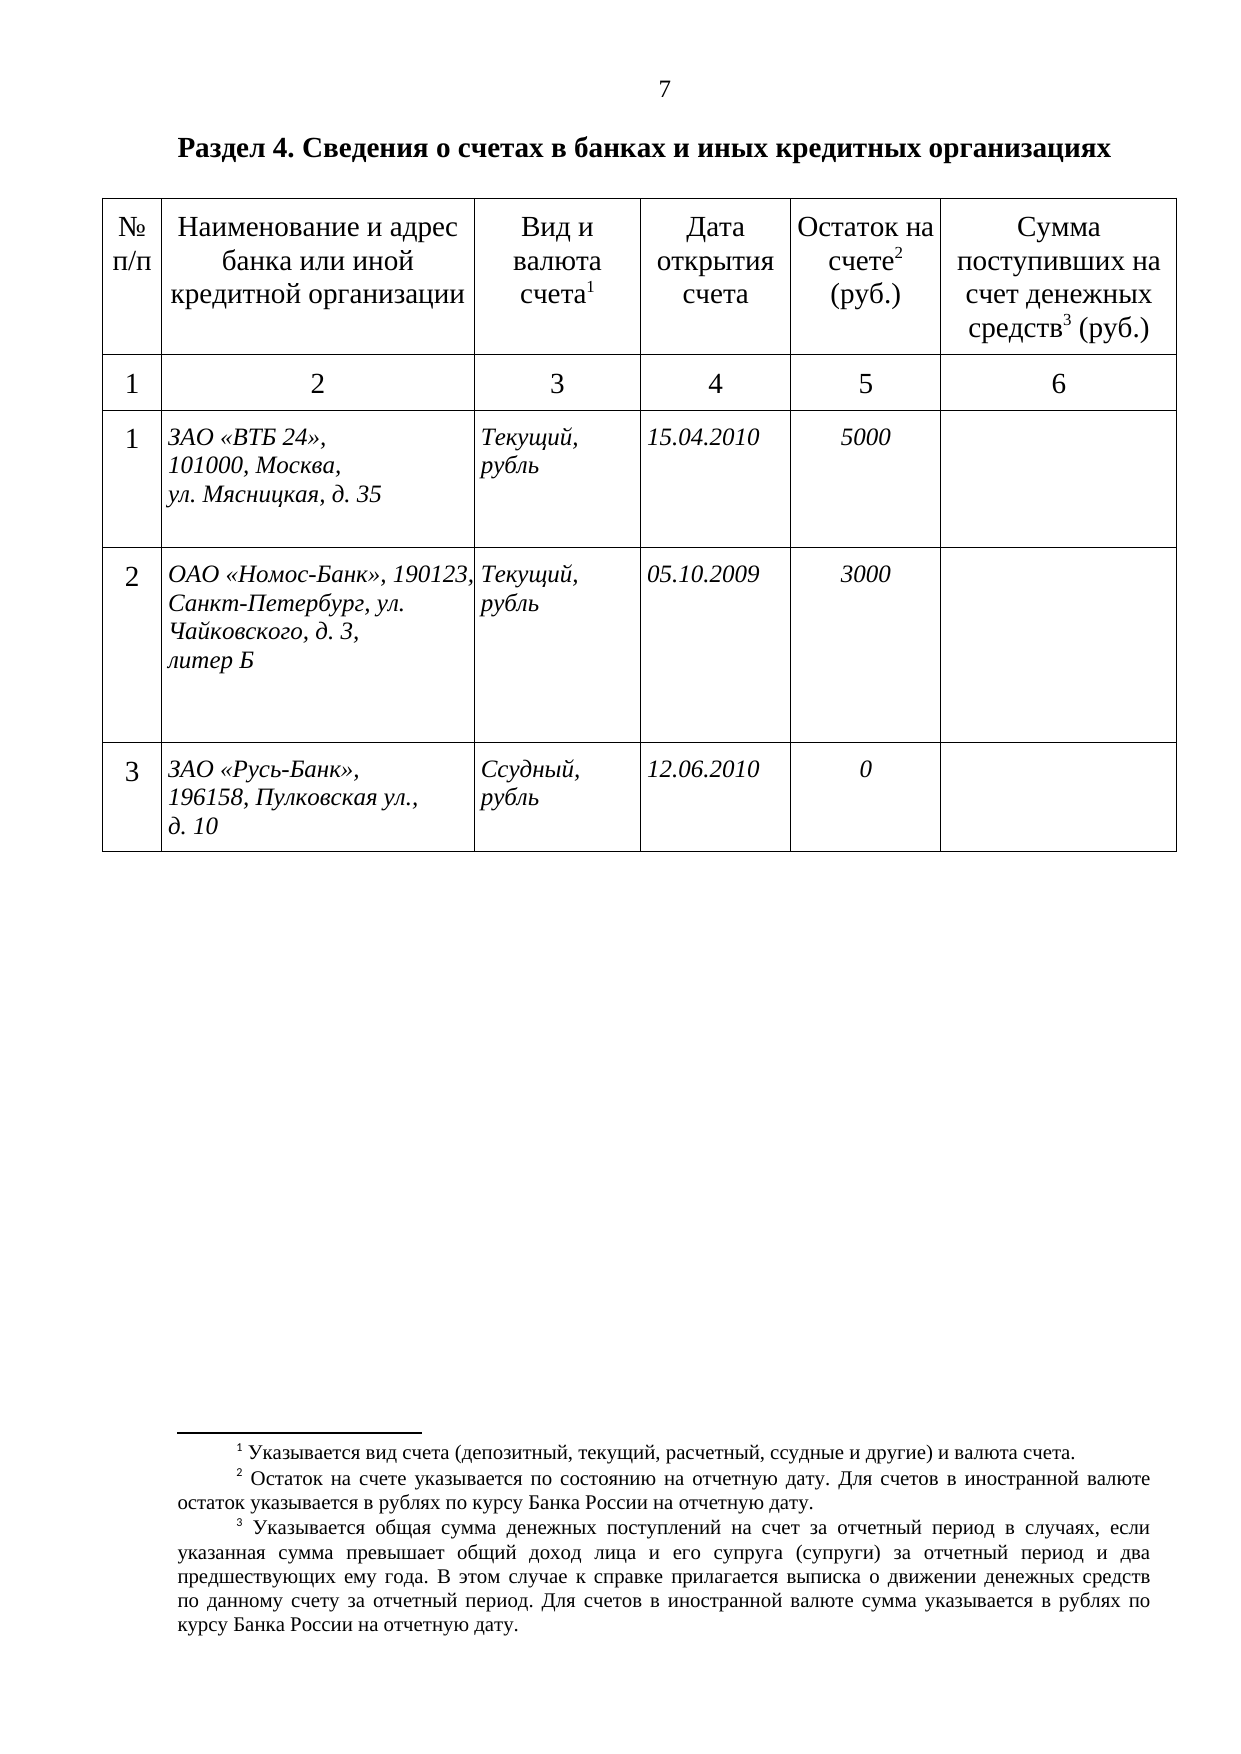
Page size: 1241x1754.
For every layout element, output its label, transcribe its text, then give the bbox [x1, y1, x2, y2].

table_header Остаток на счете (руб.) [791, 199, 940, 354]
table_cell 05.10.2009 [641, 548, 790, 742]
table_cell 6 [941, 355, 1176, 410]
table_cell 2 [103, 548, 161, 742]
table_cell ЗАО «ВТБ 24», 101000, Москва, ул. Мясницкая, д. 35 [162, 411, 474, 547]
table_cell 0 [791, 743, 940, 851]
table_cell [941, 548, 1176, 742]
table_cell 3 [103, 743, 161, 851]
table_cell 12.06.2010 [641, 743, 790, 851]
table_cell 1 [103, 411, 161, 547]
table_header № п/п [103, 199, 161, 354]
table_cell 5 [791, 355, 940, 410]
table_header Дата открытия счета [641, 199, 790, 354]
table_cell 2 [162, 355, 474, 410]
table_header Вид и валюта счета [475, 199, 640, 354]
table_cell [941, 411, 1176, 547]
table_cell 3000 [791, 548, 940, 742]
table_cell 1 [103, 355, 161, 410]
table_header Сумма поступивших на счет денежных средств (руб.) [941, 199, 1176, 354]
table_cell 4 [641, 355, 790, 410]
table_cell ЗАО «Русь-Банк», 196158, Пулковская ул., д. 10 [162, 743, 474, 851]
table_cell Ссудный, рубль [475, 743, 640, 851]
table_cell Текущий, рубль [475, 411, 640, 547]
table_header Наименование и адрес банка или иной кредитной организации [162, 199, 474, 354]
table_cell 5000 [791, 411, 940, 547]
table_cell 3 [475, 355, 640, 410]
table_cell 15.04.2010 [641, 411, 790, 547]
table_cell [941, 743, 1176, 851]
table_cell Текущий, рубль [475, 548, 640, 742]
text Раздел 4. Сведения о счетах в банках и иных кредитных организациях [177, 131, 1152, 164]
table_cell ОАО «Номос-Банк», 190123, Санкт-Петербург, ул. Чайковского, д. 3, литер Б [162, 548, 474, 742]
